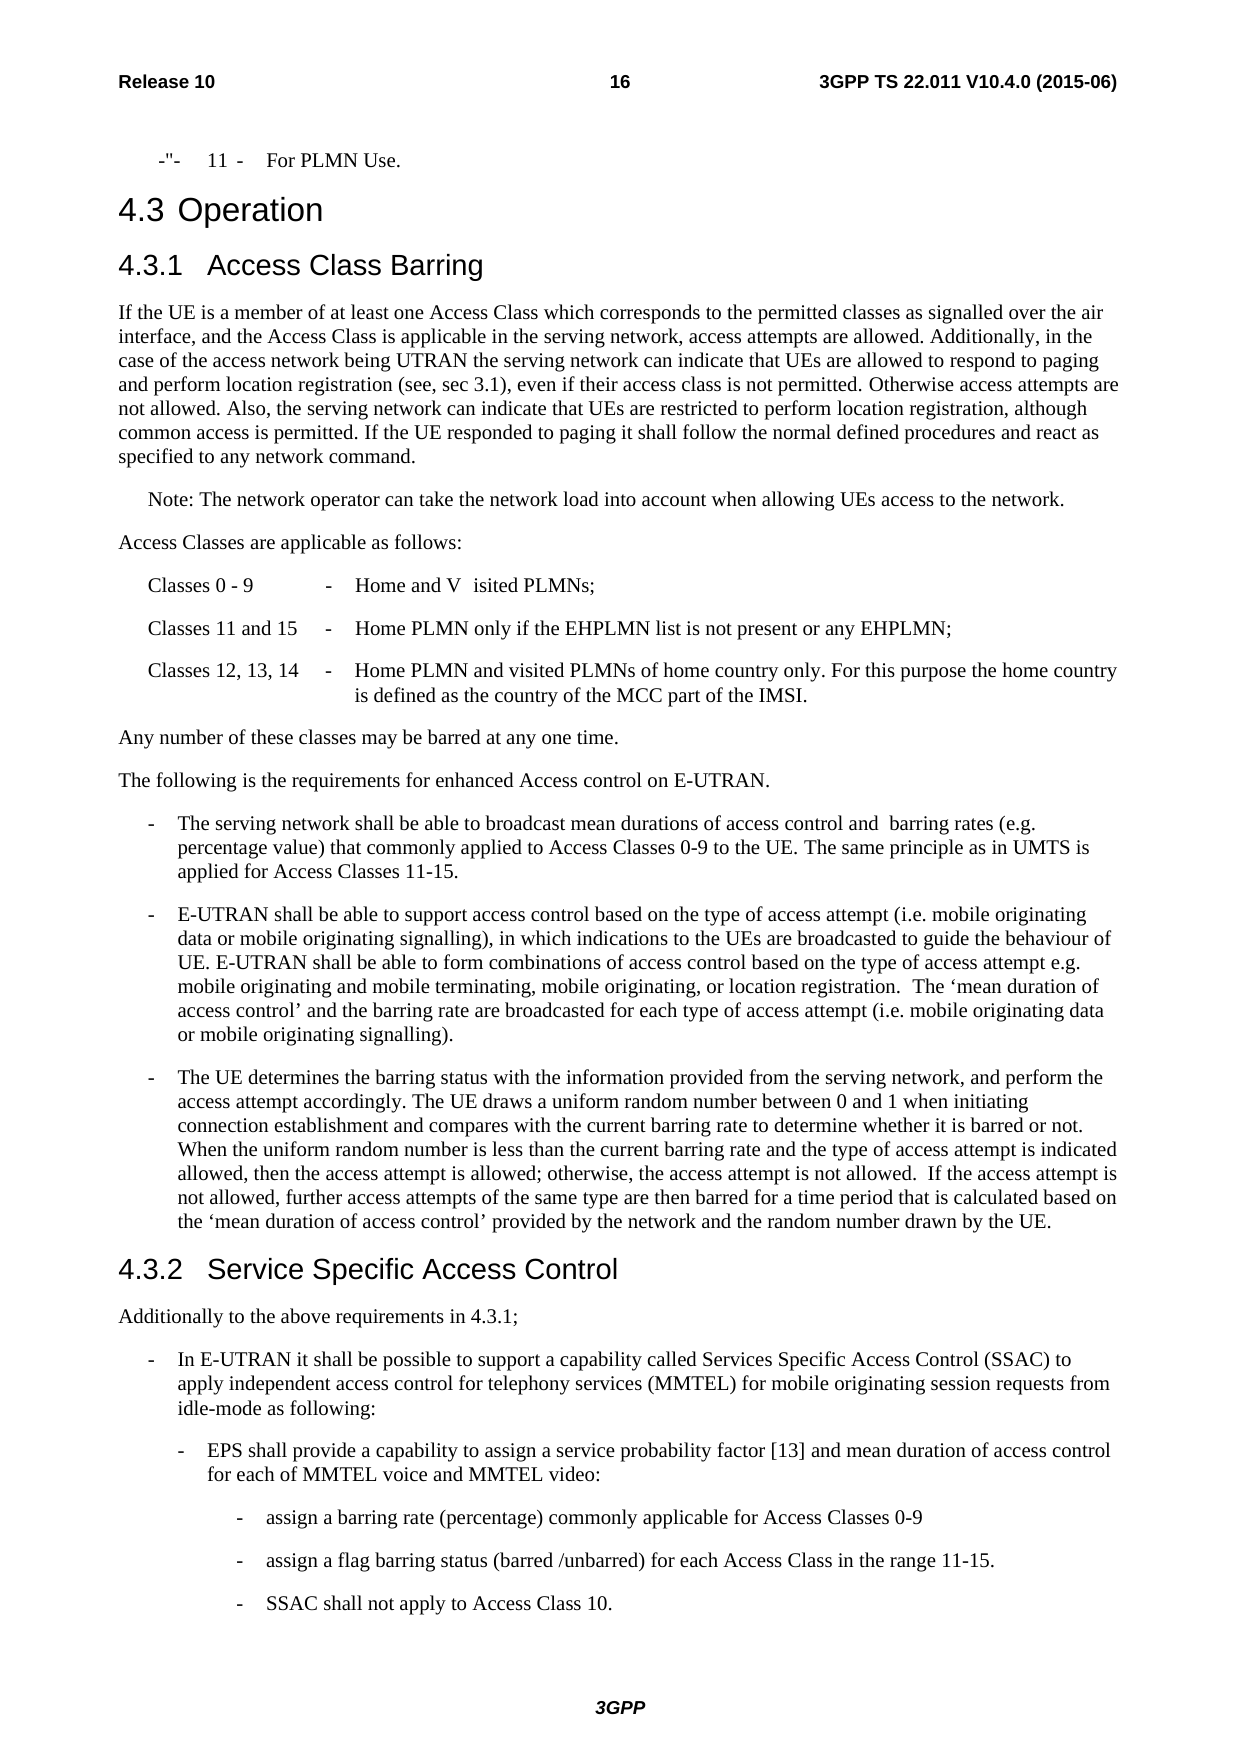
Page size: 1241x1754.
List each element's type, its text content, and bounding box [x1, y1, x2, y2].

text - assign a flag barring status (barred /unbarred) for each Access Class in the range 11-15. [236, 1548, 1122, 1572]
text Access Classes are applicable as follows: [118, 530, 1122, 554]
subtitle 4.3.1 Access Class Barring [118, 248, 1122, 281]
text The following is the requirements for enhanced Access control on E-UTRAN. [118, 768, 1122, 792]
subtitle 4.3.2 Service Specific Access Control [118, 1252, 1122, 1286]
text If the UE is a member of at least one Access Class which corresponds to the permitted classes as signalled over the air interface, and the Access Class is applicable in the serving network, access attempts are allowed. Additionally, in the case of the access network being UTRAN the serving network can indicate that UEs are allowed to respond to paging and perform location registration (see, sec 3.1), even if their access class is not permitted. Otherwise access attempts are not allowed. Also, the serving network can indicate that UEs are restricted to perform location registration, although common access is permitted. If the UE responded to paging it shall follow the normal defined procedures and react as specified to any network command. [118, 300, 1122, 468]
text -"- 11 - For PLMN Use. [118, 148, 1122, 172]
text Classes 0 - 9 - Home and V isited PLMNs; [148, 573, 1122, 597]
text - In E-UTRAN it shall be possible to support a capability called Services Specific Access Control (SSAC) to apply independent access control for telephony services (MMTEL) for mobile originating session requests from idle-mode as following: [148, 1347, 1122, 1419]
text Note: The network operator can take the network load into account when allowing UEs access to the network. [148, 487, 1122, 511]
text Classes 11 and 15 - Home PLMN only if the EHPLMN list is not present or any EHPLMN; [148, 616, 1122, 640]
text - E-UTRAN shall be able to support access control based on the type of access attempt (i.e. mobile originating data or mobile originating signalling), in which indications to the UEs are broadcasted to guide the behaviour of UE. E-UTRAN shall be able to form combinations of access control based on the type of access attempt e.g. mobile originating and mobile terminating, mobile originating, or location registration. The ‘mean duration of access control’ and the barring rate are broadcasted for each type of access attempt (i.e. mobile originating data or mobile originating signalling). [148, 902, 1122, 1046]
text Any number of these classes may be barred at any one time. [118, 725, 1122, 749]
text - SSAC shall not apply to Access Class 10. [236, 1591, 1122, 1615]
text Classes 12, 13, 14 - Home PLMN and visited PLMNs of home country only. For this purpose the home country is defined as the country of the MCC part of the IMSI. [148, 658, 1122, 707]
text - assign a barring rate (percentage) commonly applicable for Access Classes 0-9 [236, 1505, 1122, 1529]
subtitle 4.3 Operation [118, 191, 1122, 229]
text - The serving network shall be able to broadcast mean durations of access control and barring rates (e.g. percentage value) that commonly applied to Access Classes 0-9 to the UE. The same principle as in UMTS is applied for Access Classes 11-15. [148, 811, 1122, 883]
text Additionally to the above requirements in 4.3.1; [118, 1304, 1122, 1328]
text - EPS shall provide a capability to assign a service probability factor [13] and mean duration of access control for each of MMTEL voice and MMTEL video: [177, 1438, 1122, 1486]
